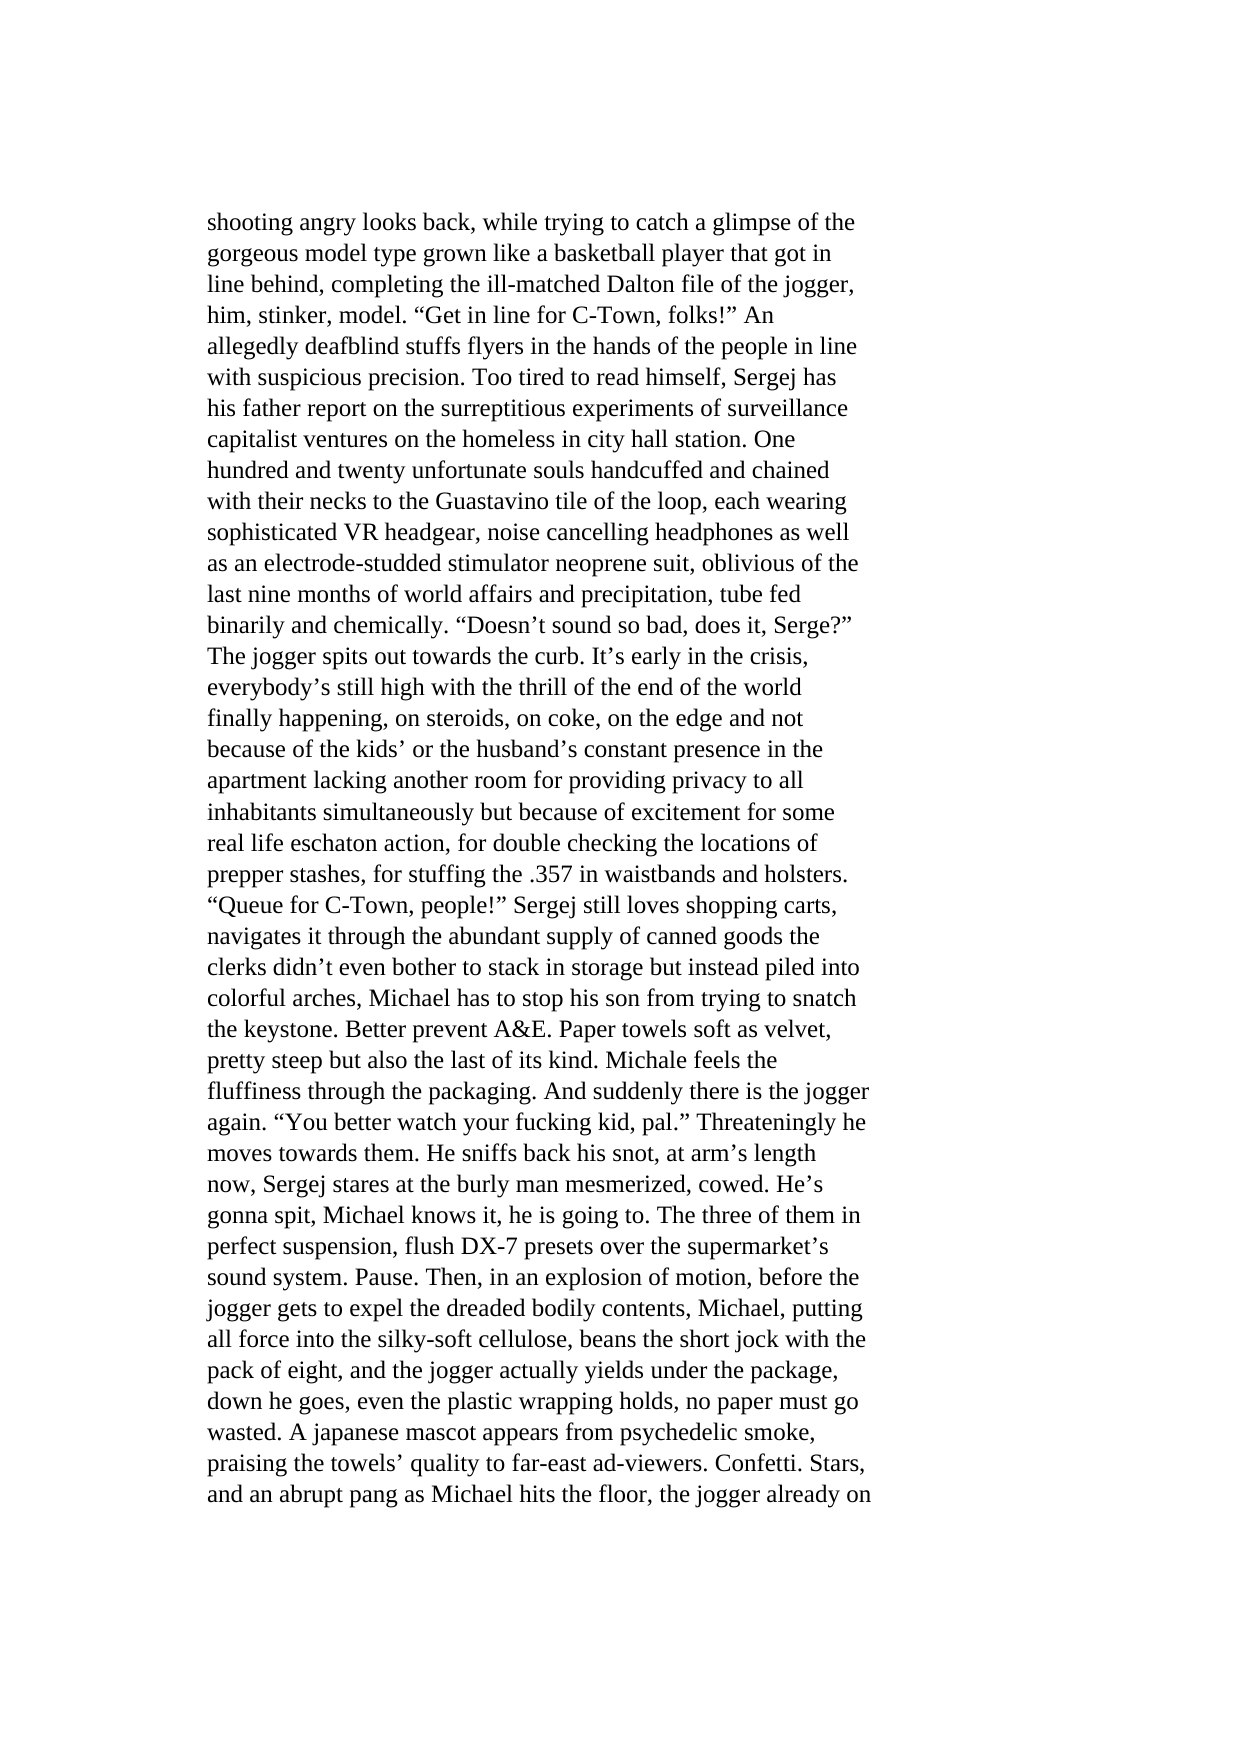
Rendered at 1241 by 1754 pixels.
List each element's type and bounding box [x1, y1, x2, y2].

text [207, 207, 871, 1508]
